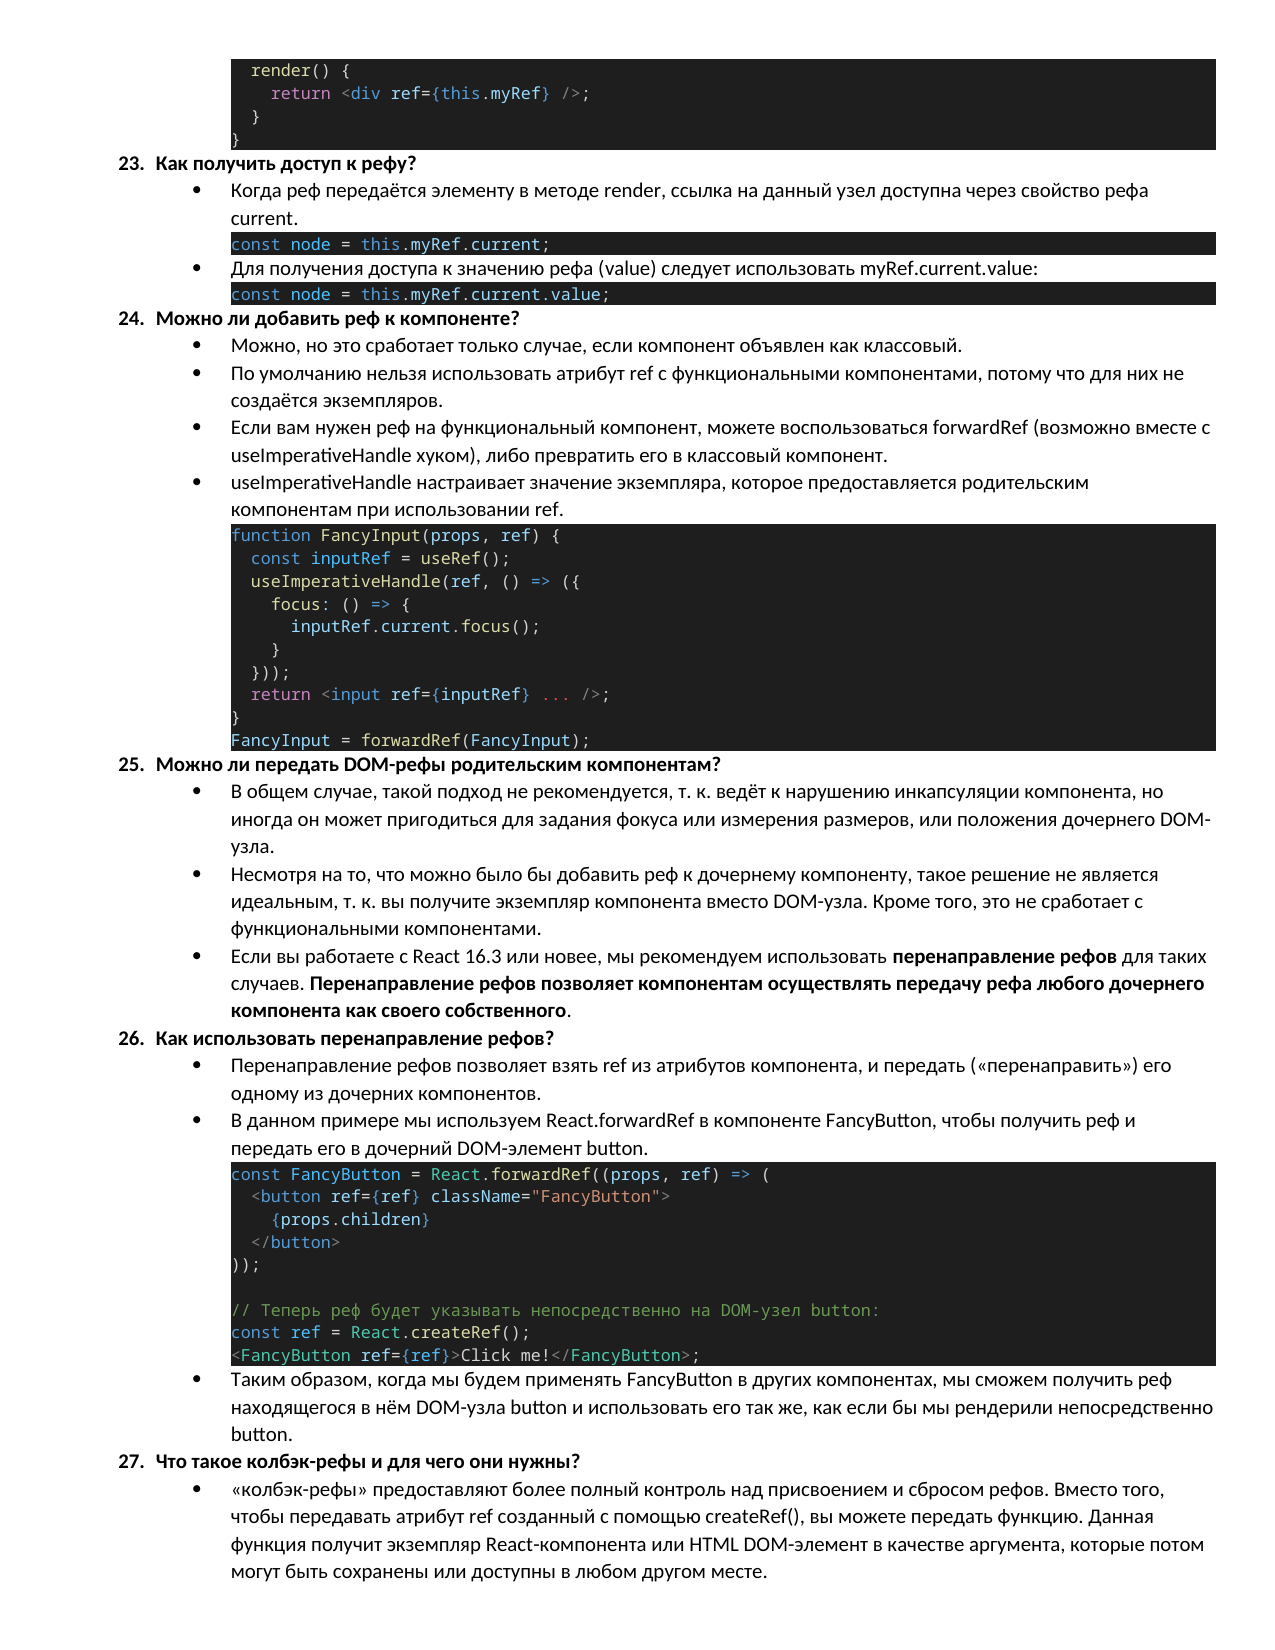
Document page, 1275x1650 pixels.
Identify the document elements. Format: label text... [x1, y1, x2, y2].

text <button ref={ref} className="FancyButton"> [231, 1185, 1216, 1207]
list useImperativeHandle настраивает значение экземпляра, которое предоставляется родительским компонентам при использовании ref. [193, 469, 1216, 522]
list Несмотря на то, что можно было бы добавить реф к дочернему компоненту, такое решение не является идеальным, т. к. вы получите экземпляр компонента вместо DOM-узла. Кроме того, это не сработает с функциональными компонентами. [193, 861, 1216, 941]
list Можно, но это сработает только случае, если компонент объявлен как классовый. [193, 332, 1216, 358]
text const node = this.myRef.current; [231, 232, 1216, 255]
text function FancyInput(props, ref) { [231, 524, 1216, 547]
text } [231, 127, 1216, 150]
list В общем случае, такой подход не рекомендуется, т. к. ведёт к нарушению инкапсуляции компонента, но иногда он может пригодиться для задания фокуса или измерения размеров, или положения дочернего DOM-узла. [193, 778, 1216, 859]
text inputRef.current.focus(); [231, 615, 1216, 638]
list Можно ли добавить реф к компоненте? [118, 305, 1216, 330]
list Как получить доступ к рефу? [118, 150, 1216, 175]
list Когда реф передаётся элементу в методе render, ссылка на данный узел доступна через свойство рефа current. [193, 177, 1216, 230]
text {props.children} [231, 1207, 1216, 1230]
text } [231, 104, 1216, 127]
list Для получения доступа к значению рефа (value) следует использовать myRef.current.value: [193, 255, 1216, 280]
text const inputRef = useRef(); [231, 547, 1216, 569]
text <FancyButton ref={ref}>Click me!</FancyButton>; [231, 1344, 1216, 1366]
list Таким образом, когда мы будем применять FancyButton в других компонентах, мы сможем получить реф находящегося в нём DOM-узла button и использовать его так же, как если бы мы рендерили непосредственно button. [193, 1366, 1216, 1447]
text const ref = React.createRef(); [231, 1321, 1216, 1344]
text FancyInput = forwardRef(FancyInput); [231, 728, 1216, 751]
list Если вы работаете с React 16.3 или новее, мы рекомендуем использовать перенаправление рефов для таких случаев. Перенаправление рефов позволяет компонентам осуществлять передачу рефа любого дочернего компонента как своего собственного. [193, 943, 1216, 1023]
list По умолчанию нельзя использовать атрибут ref с функциональными компонентами, потому что для них не создаётся экземпляров. [193, 360, 1216, 412]
text })); [231, 660, 1216, 683]
list Можно ли передать DOM-рефы родительским компонентам? [118, 751, 1216, 777]
list «колбэк-рефы» предоставляют более полный контроль над присвоением и сбросом рефов. Вместо того, чтобы передавать атрибут ref созданный с помощью createRef(), вы можете передать функцию. Данная функция получит экземпляр React-компонента или HTML DOM-элемент в качестве аргумента, которые потом могут быть сохранены или доступны в любом другом месте. [193, 1476, 1216, 1584]
list Что такое колбэк-рефы и для чего они нужны? [118, 1449, 1216, 1474]
text focus: () => { [231, 592, 1216, 615]
text } [231, 706, 1216, 728]
list Перенаправление рефов позволяет взять ref из атрибутов компонента, и передать («перенаправить») его одному из дочерних компонентов. [193, 1052, 1216, 1105]
text render() { [231, 59, 1216, 82]
text const node = this.myRef.current.value; [231, 282, 1216, 305]
text )); [231, 1253, 1216, 1276]
text return <div ref={this.myRef} />; [231, 82, 1216, 104]
list В данном примере мы используем React.forwardRef в компоненте FancyButton, чтобы получить реф и передать его в дочерний DOM-элемент button. [193, 1107, 1216, 1160]
text return <input ref={inputRef} ... />; [231, 683, 1216, 706]
text const FancyButton = React.forwardRef((props, ref) => ( [231, 1162, 1216, 1185]
text // Теперь реф будет указывать непосредственно на DOM-узел button: [231, 1298, 1216, 1321]
text useImperativeHandle(ref, () => ({ [231, 569, 1216, 592]
list Как использовать перенаправление рефов? [118, 1025, 1216, 1051]
text } [231, 638, 1216, 660]
text </button> [231, 1230, 1216, 1253]
